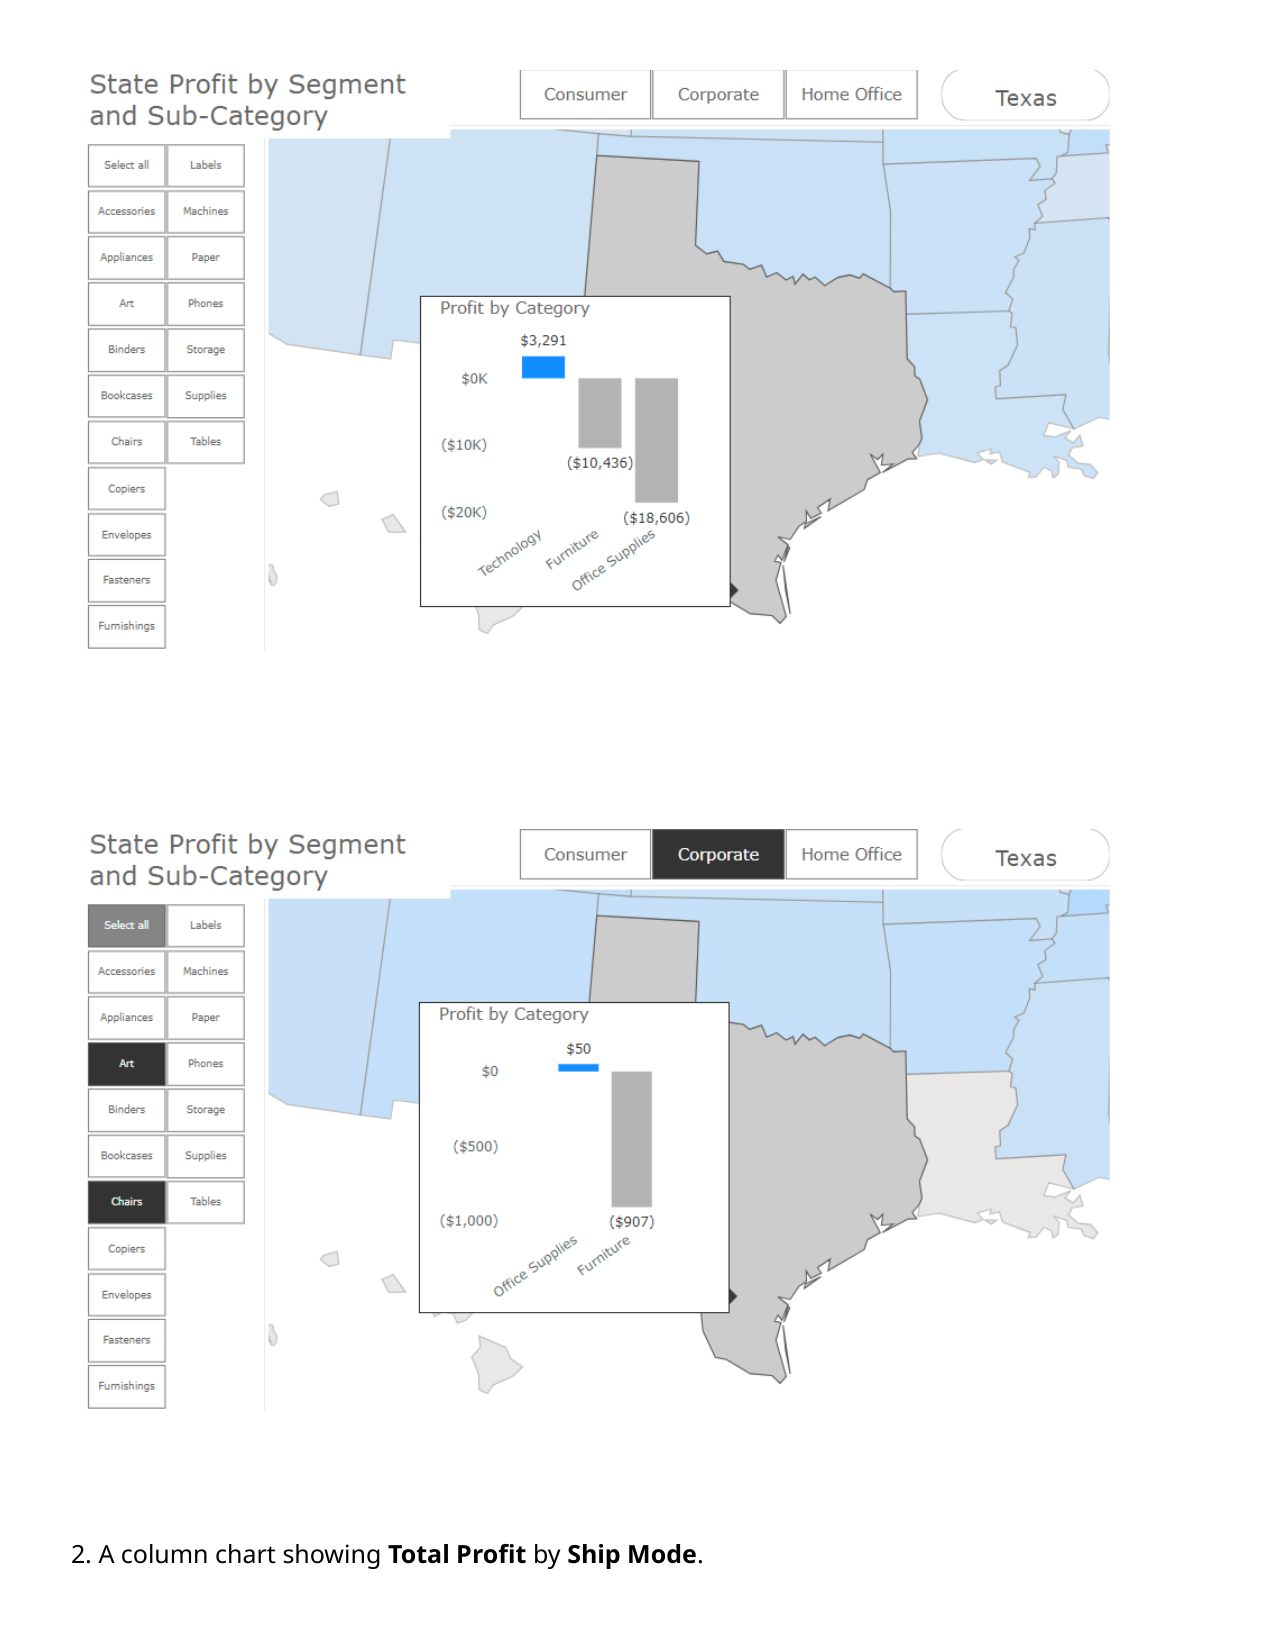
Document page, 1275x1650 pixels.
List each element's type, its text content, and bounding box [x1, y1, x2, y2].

text 2. A column chart showing Total Profit by Ship Mode. [71, 1536, 1204, 1570]
picture [70, 70, 1110, 651]
picture [70, 829, 1110, 1411]
